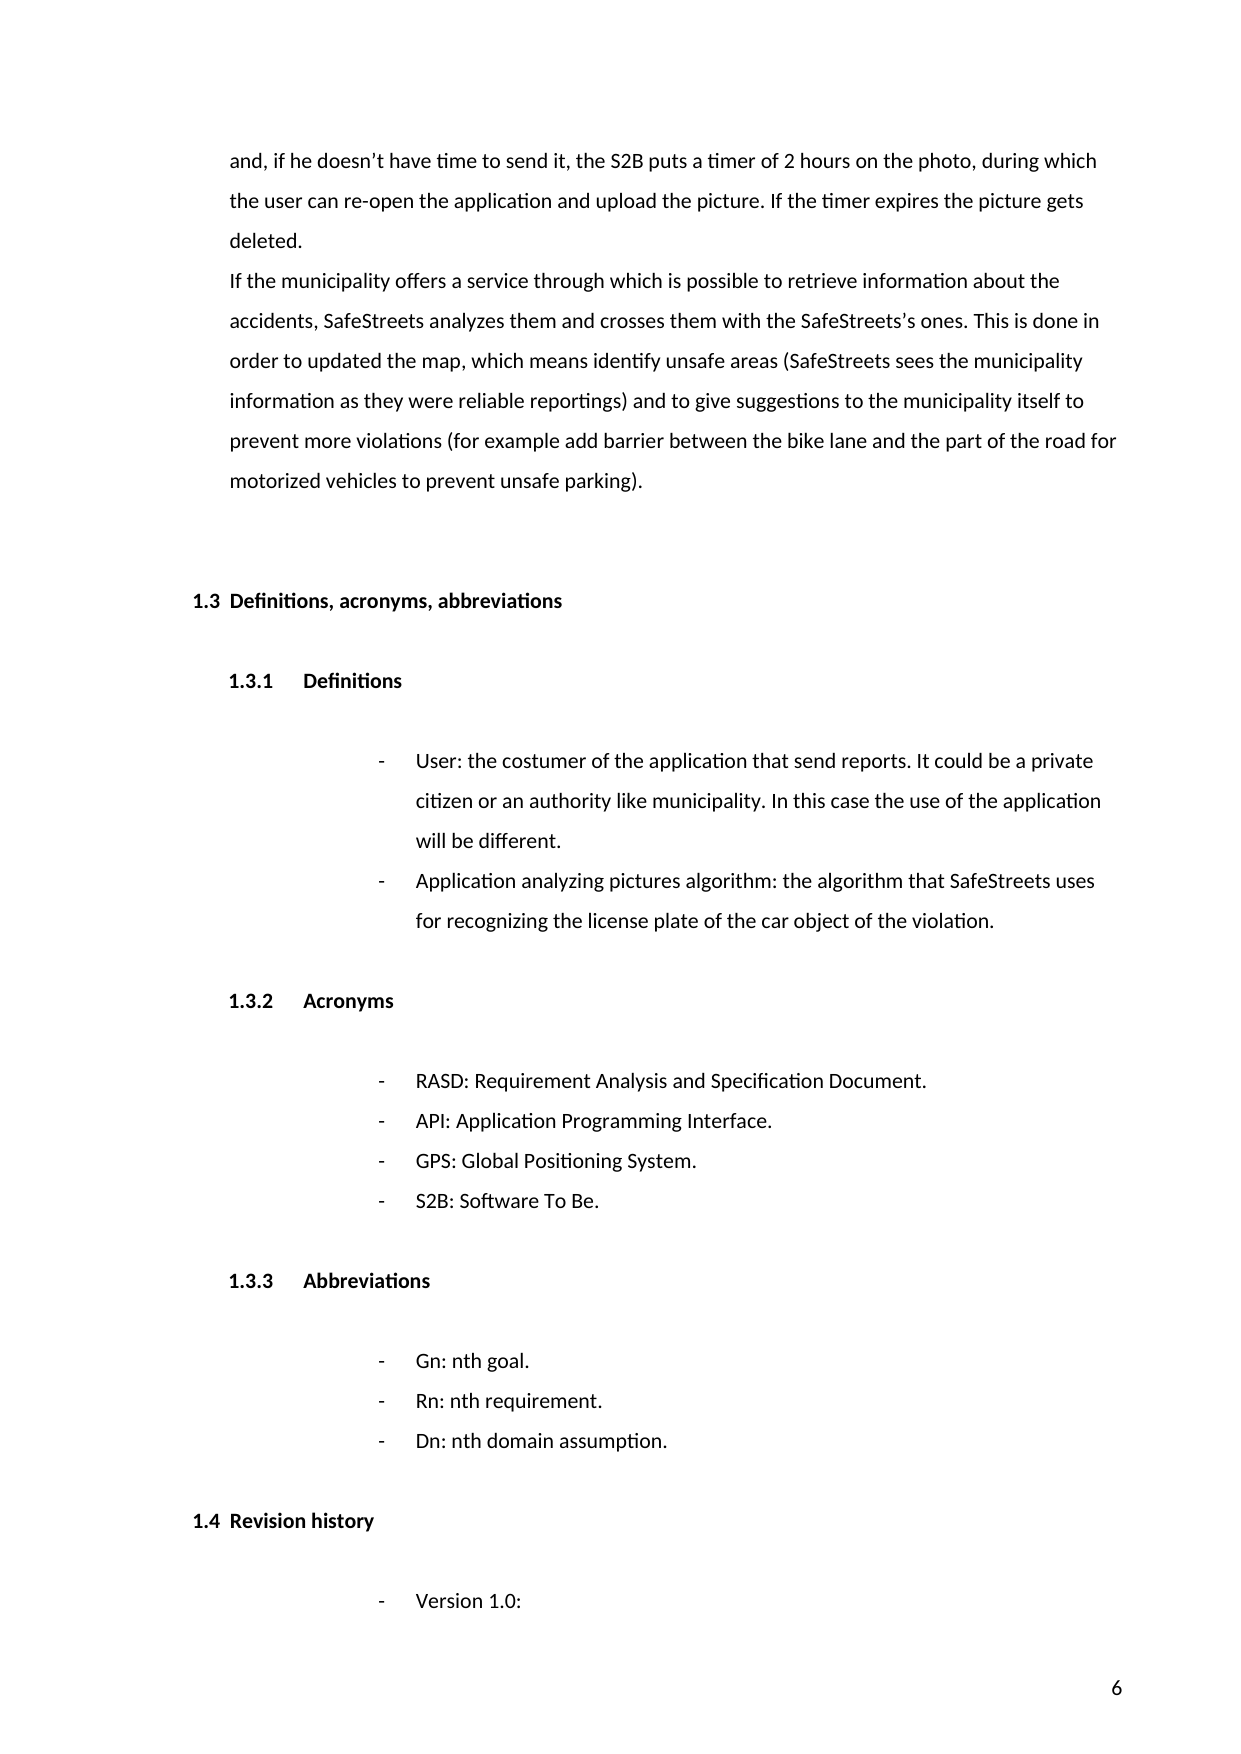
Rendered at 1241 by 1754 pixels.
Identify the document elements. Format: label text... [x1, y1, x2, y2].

list If the municipality offers a service through which is possible to retrieve information about the accidents, SafeStreets analyzes them and crosses them with the SafeStreets’s ones. This is done in order to updated the map, which means identify unsafe areas (SafeStreets sees the municipality information as they were reliable reportings) and to give suggestions to the municipality itself to prevent more violations (for example add barrier between the bike lane and the part of the road for motorized vehicles to prevent unsafe parking). [229, 268, 1122, 494]
list Acronyms [228, 988, 1122, 1014]
list Abbreviations [228, 1268, 1122, 1294]
list Rn: nth requirement. [378, 1388, 1122, 1414]
list Gn: nth goal. [378, 1348, 1122, 1374]
list Definitions, acronyms, abbreviations [192, 588, 1122, 614]
list Definitions [228, 668, 1122, 694]
list RASD: Requirement Analysis and Specification Document. [378, 1068, 1122, 1094]
list S2B: Software To Be. [378, 1188, 1122, 1214]
list Dn: nth domain assumption. [378, 1428, 1122, 1454]
list API: Application Programming Interface. [378, 1108, 1122, 1134]
list Revision history [192, 1508, 1122, 1534]
list Version 1.0: [378, 1588, 1122, 1614]
list GPS: Global Positioning System. [378, 1148, 1122, 1174]
list Application analyzing pictures algorithm: the algorithm that SafeStreets uses for recognizing the license plate of the car object of the violation. [378, 868, 1122, 934]
list User: the costumer of the application that send reports. It could be a private citizen or an authority like municipality. In this case the use of the application will be different. [378, 748, 1122, 854]
